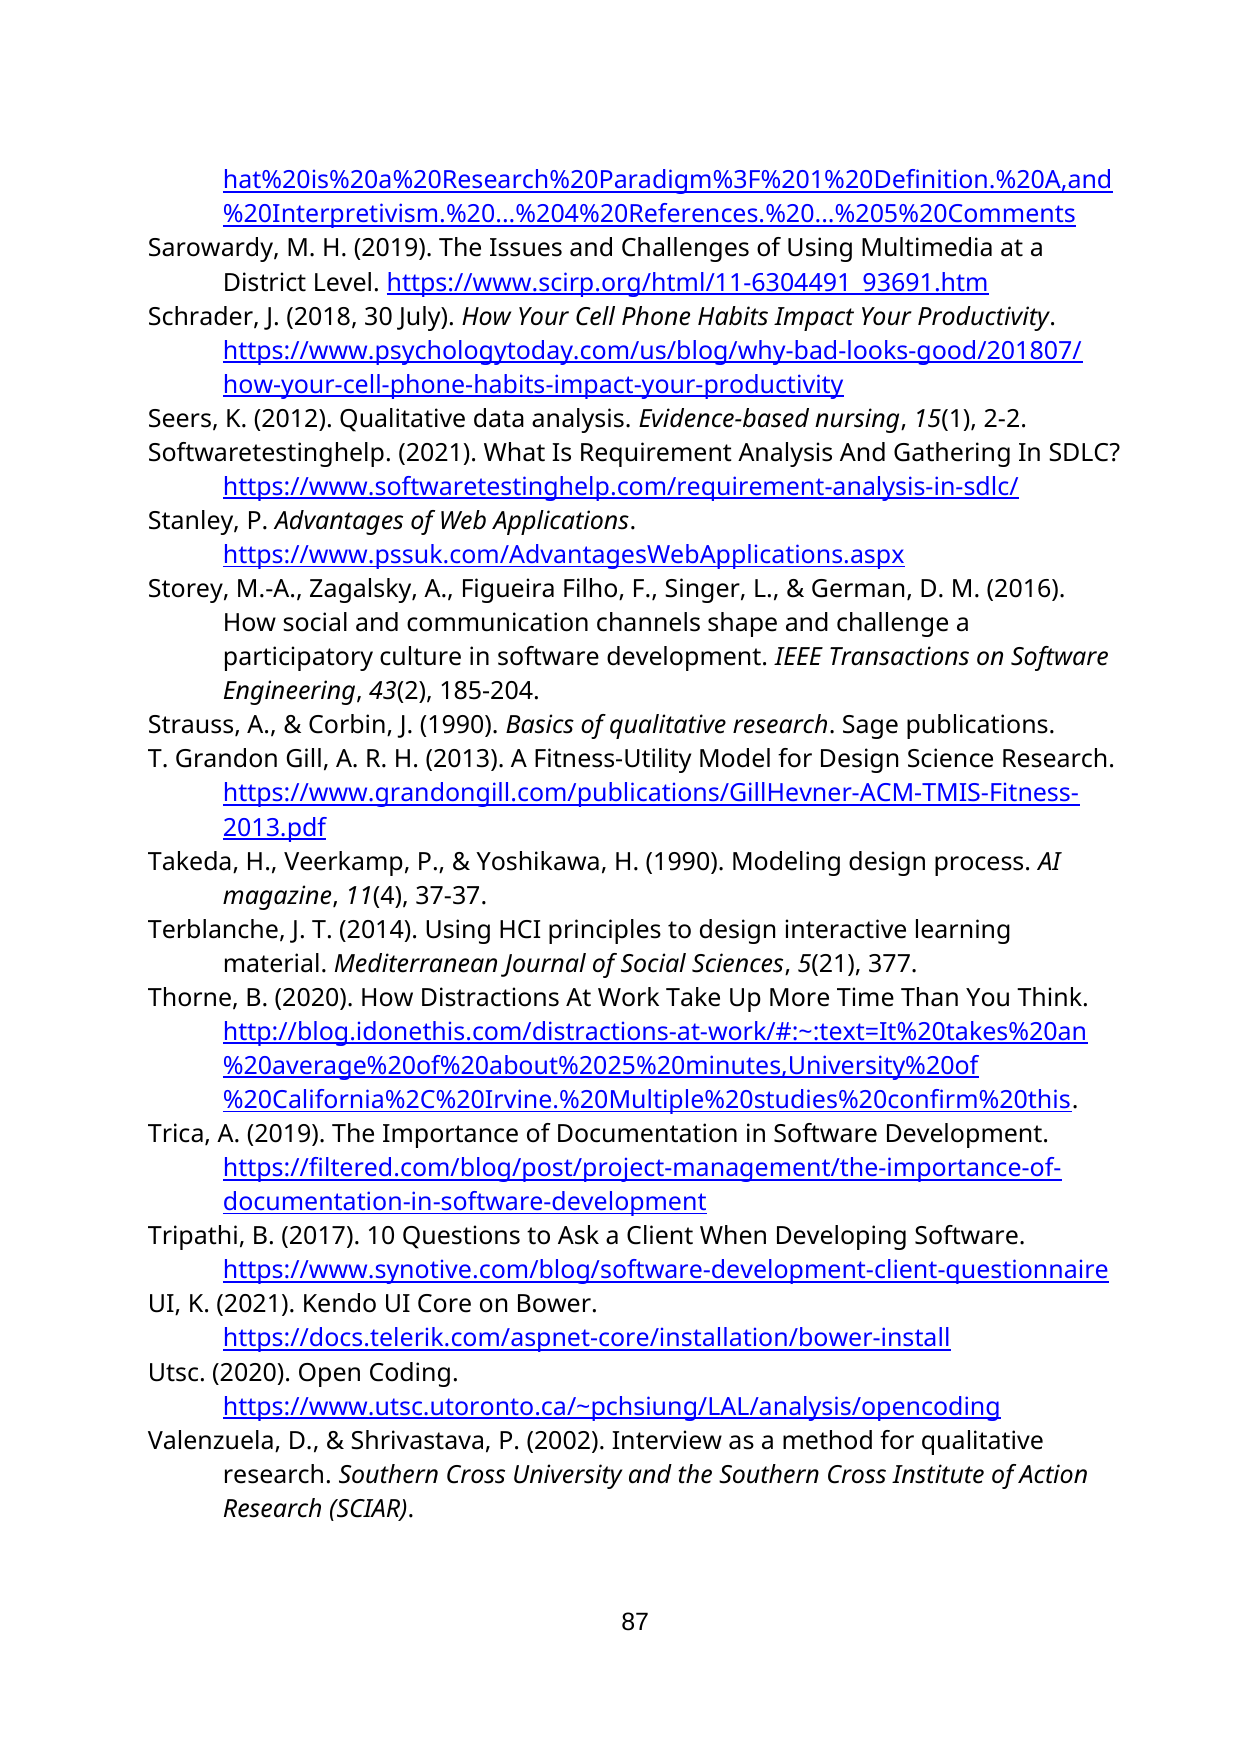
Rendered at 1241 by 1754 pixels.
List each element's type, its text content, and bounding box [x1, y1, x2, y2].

text Strauss, A., & Corbin, J. (1990). Basics of qualitative research. Sage publications. [148, 707, 1122, 741]
text Utsc. (2020). Open Coding. https://www.utsc.utoronto.ca/~pchsiung/LAL/analysis/opencoding [148, 1354, 1122, 1422]
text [148, 162, 1122, 230]
text T. Grandon Gill, A. R. H. (2013). A Fitness-Utility Model for Design Science Research. https://www.grandongill.com/publications/GillHevner-ACM-TMIS-Fitness-2013.pdf [148, 741, 1122, 843]
text Terblanche, J. T. (2014). Using HCI principles to design interactive learning material. Mediterranean Journal of Social Sciences, 5(21), 377. [148, 911, 1122, 979]
text UI, K. (2021). Kendo UI Core on Bower. https://docs.telerik.com/aspnet-core/installation/bower-install [148, 1286, 1122, 1354]
text Storey, M.-A., Zagalsky, A., Figueira Filho, F., Singer, L., & German, D. M. (2016). How social and communication channels shape and challenge a participatory culture in software development. IEEE Transactions on Software Engineering, 43(2), 185-204. [148, 571, 1122, 707]
text Tripathi, B. (2017). 10 Questions to Ask a Client When Developing Software. https://www.synotive.com/blog/software-development-client-questionnaire [148, 1218, 1122, 1286]
text Thorne, B. (2020). How Distractions At Work Take Up More Time Than You Think. http://blog.idonethis.com/distractions-at-work/#:~:text=It%20takes%20an%20average%20of%20about%2025%20minutes,University%20of%20California%2C%20Irvine.%20Multiple%20studies%20confirm%20this. [148, 979, 1122, 1116]
text Trica, A. (2019). The Importance of Documentation in Software Development. https://filtered.com/blog/post/project-management/the-importance-of-documentation-in-software-development [148, 1116, 1122, 1218]
text Valenzuela, D., & Shrivastava, P. (2002). Interview as a method for qualitative research. Southern Cross University and the Southern Cross Institute of Action Research (SCIAR). [148, 1422, 1122, 1524]
text Takeda, H., Veerkamp, P., & Yoshikawa, H. (1990). Modeling design process. AI magazine, 11(4), 37-37. [148, 843, 1122, 911]
text Stanley, P. Advantages of Web Applications. https://www.pssuk.com/AdvantagesWebApplications.aspx [148, 503, 1122, 571]
text Schrader, J. (2018, 30 July). How Your Cell Phone Habits Impact Your Productivity. https://www.psychologytoday.com/us/blog/why-bad-looks-good/201807/how-your-cell-phone-habits-impact-your-productivity [148, 298, 1122, 400]
text Sarowardy, M. H. (2019). The Issues and Challenges of Using Multimedia at a District Level. https://www.scirp.org/html/11-6304491_93691.htm [148, 230, 1122, 298]
text Seers, K. (2012). Qualitative data analysis. Evidence-based nursing, 15(1), 2-2. [148, 400, 1122, 434]
text Softwaretestinghelp. (2021). What Is Requirement Analysis And Gathering In SDLC? https://www.softwaretestinghelp.com/requirement-analysis-in-sdlc/ [148, 434, 1122, 503]
